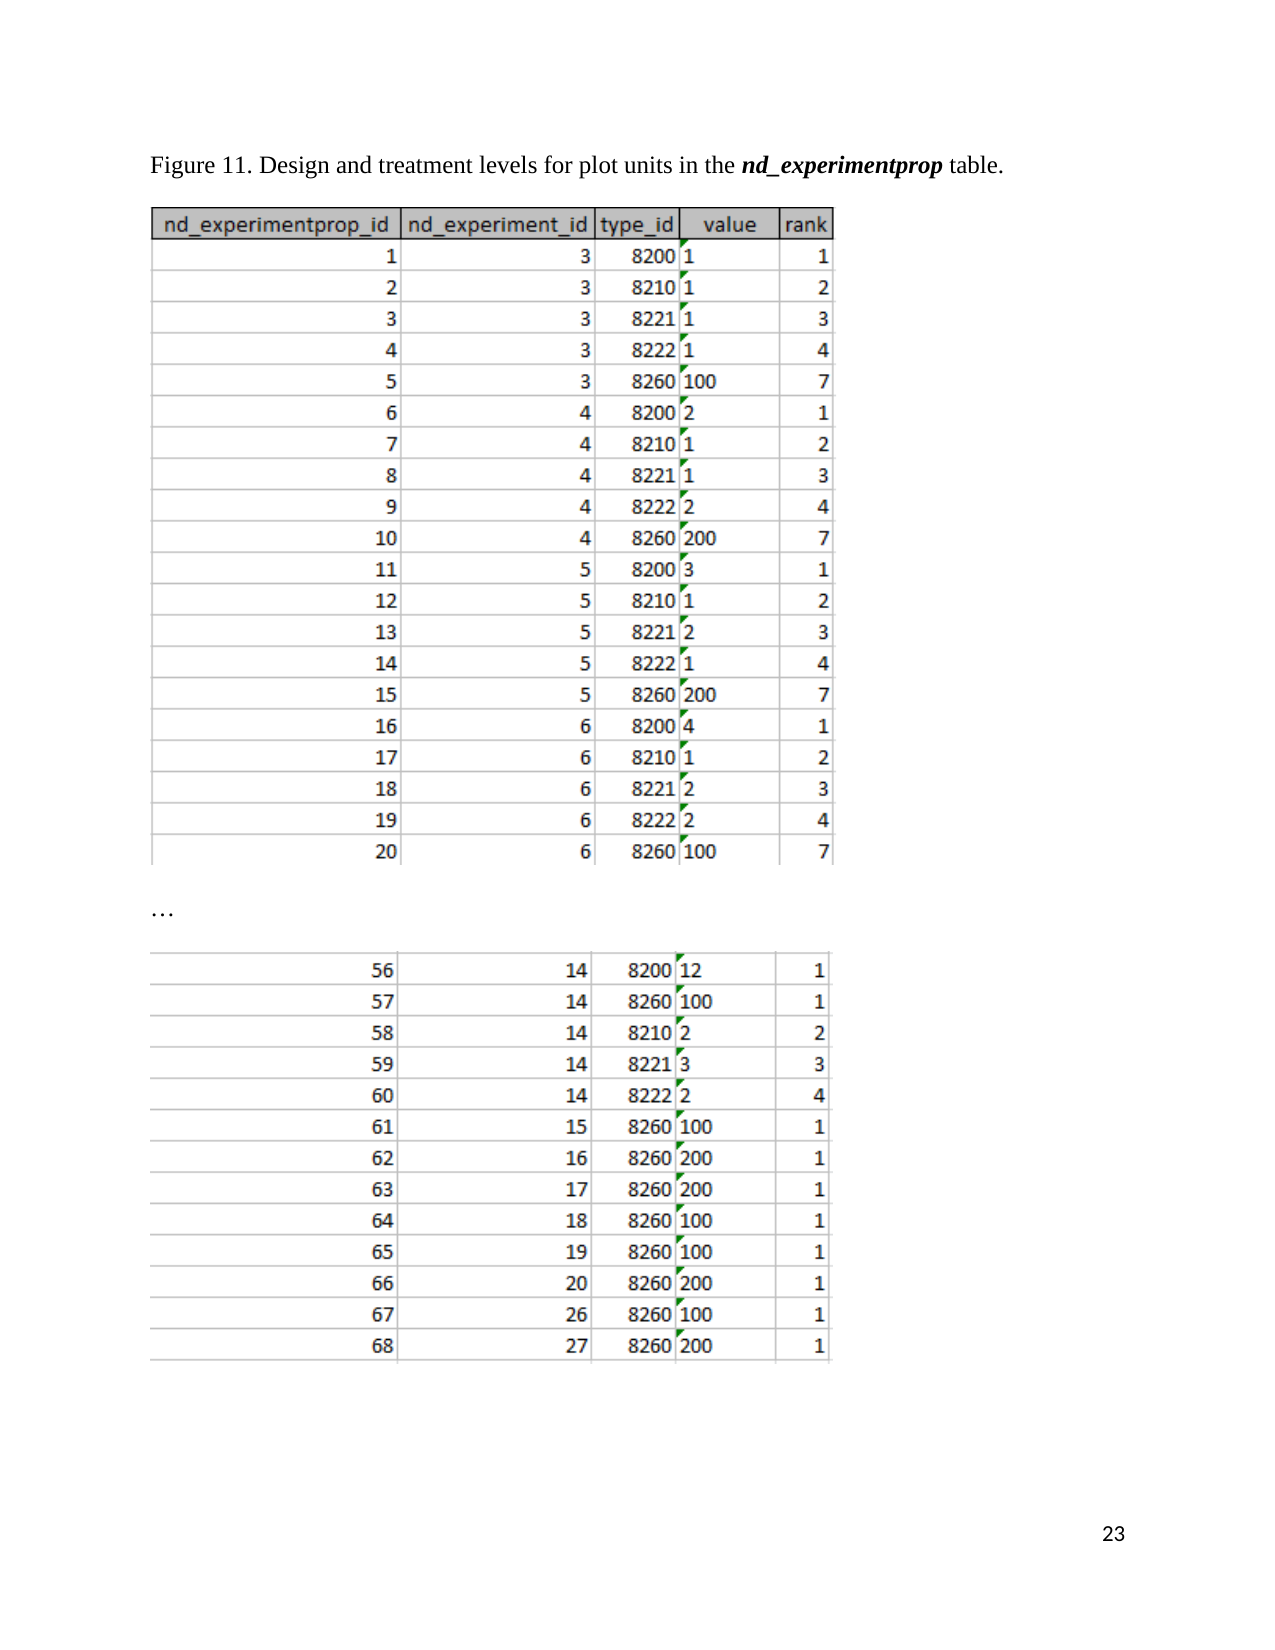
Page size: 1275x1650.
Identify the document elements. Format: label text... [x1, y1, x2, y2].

picture [150, 207, 837, 865]
text … [150, 893, 1125, 922]
picture [150, 951, 833, 1364]
text Figure 11. Design and treatment levels for plot units in the nd_experimentprop table. [150, 150, 1125, 179]
